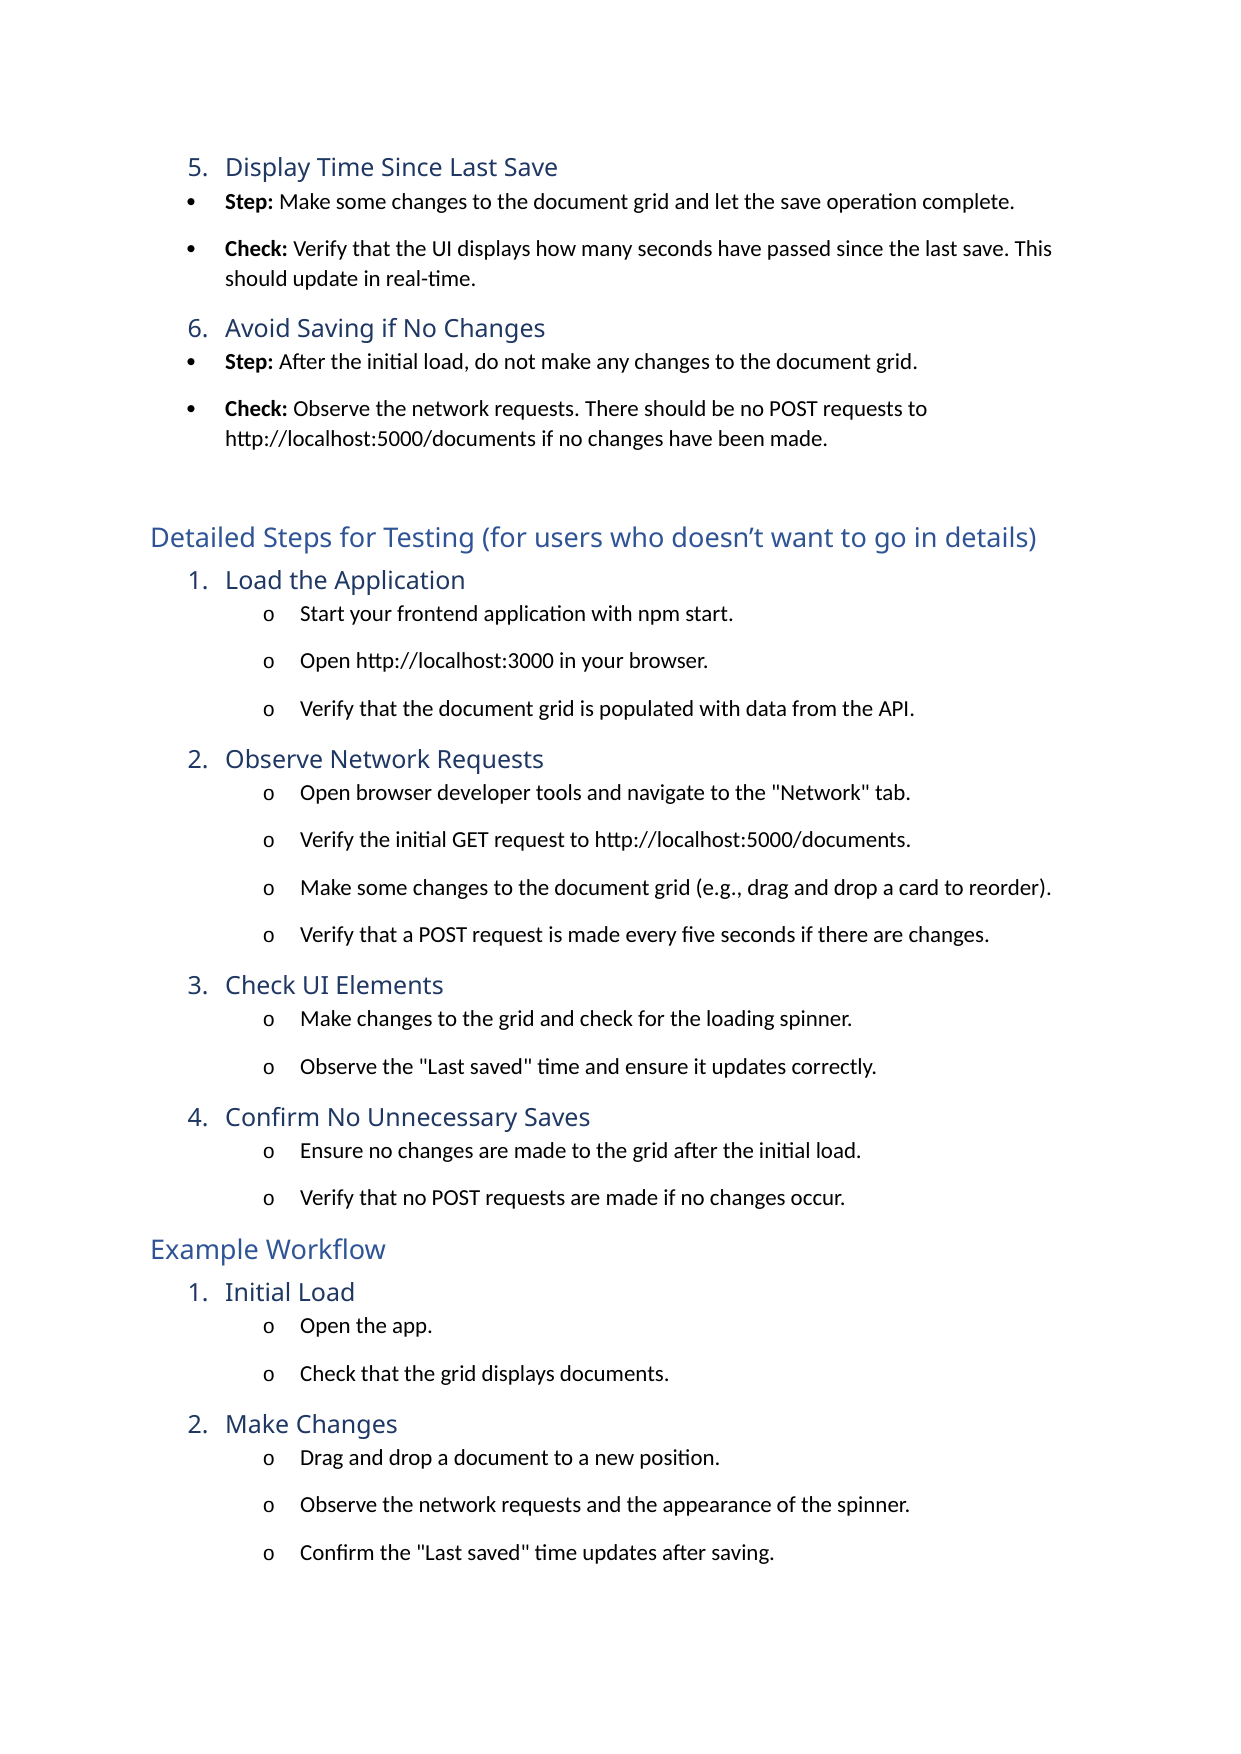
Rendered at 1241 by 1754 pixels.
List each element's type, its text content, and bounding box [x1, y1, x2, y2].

subtitle Display Time Since Last Save [187, 150, 1090, 184]
list Make some changes to the document grid (e.g., drag and drop a card to reorder). [262, 873, 1090, 901]
list Observe the network requests and the appearance of the spinner. [262, 1490, 1090, 1519]
list Start your frontend application with npm start. [262, 599, 1090, 628]
list Check that the grid displays documents. [262, 1359, 1090, 1387]
subtitle Check UI Elements [187, 968, 1090, 1002]
subtitle Example Workflow [150, 1231, 1090, 1268]
list Observe the "Last saved" time and ensure it updates correctly. [262, 1052, 1090, 1080]
subtitle Avoid Saving if No Changes [187, 311, 1090, 345]
list Drag and drop a document to a new position. [262, 1443, 1090, 1472]
subtitle Observe Network Requests [187, 741, 1090, 775]
subtitle Make Changes [187, 1406, 1090, 1440]
list Verify that a POST request is made every five seconds if there are changes. [262, 920, 1090, 949]
list Verify that the document grid is populated with data from the API. [262, 694, 1090, 722]
list Make changes to the grid and check for the loading spinner. [262, 1004, 1090, 1033]
subtitle Initial Load [187, 1275, 1090, 1309]
list Verify that no POST requests are made if no changes occur. [262, 1183, 1090, 1212]
list Open browser developer tools and navigate to the "Network" tab. [262, 778, 1090, 807]
list Open http://localhost:3000 in your browser. [262, 646, 1090, 675]
list Open the app. [262, 1311, 1090, 1340]
list Step: After the initial load, do not make any changes to the document grid. [187, 347, 1090, 376]
list Confirm the "Last saved" time updates after saving. [262, 1538, 1090, 1566]
subtitle Detailed Steps for Testing (for users who doesn’t want to go in details) [150, 518, 1090, 555]
list Check: Verify that the UI displays how many seconds have passed since the last save. This should update in real-time. [187, 234, 1090, 292]
list Check: Observe the network requests. There should be no POST requests to http://localhost:5000/documents if no changes have been made. [187, 394, 1090, 453]
list Ensure no changes are made to the grid after the initial load. [262, 1136, 1090, 1164]
list Step: Make some changes to the document grid and let the save operation complete. [187, 187, 1090, 215]
subtitle Confirm No Unnecessary Saves [187, 1099, 1090, 1133]
subtitle Load the Application [187, 562, 1090, 596]
list Verify the initial GET request to http://localhost:5000/documents. [262, 825, 1090, 854]
